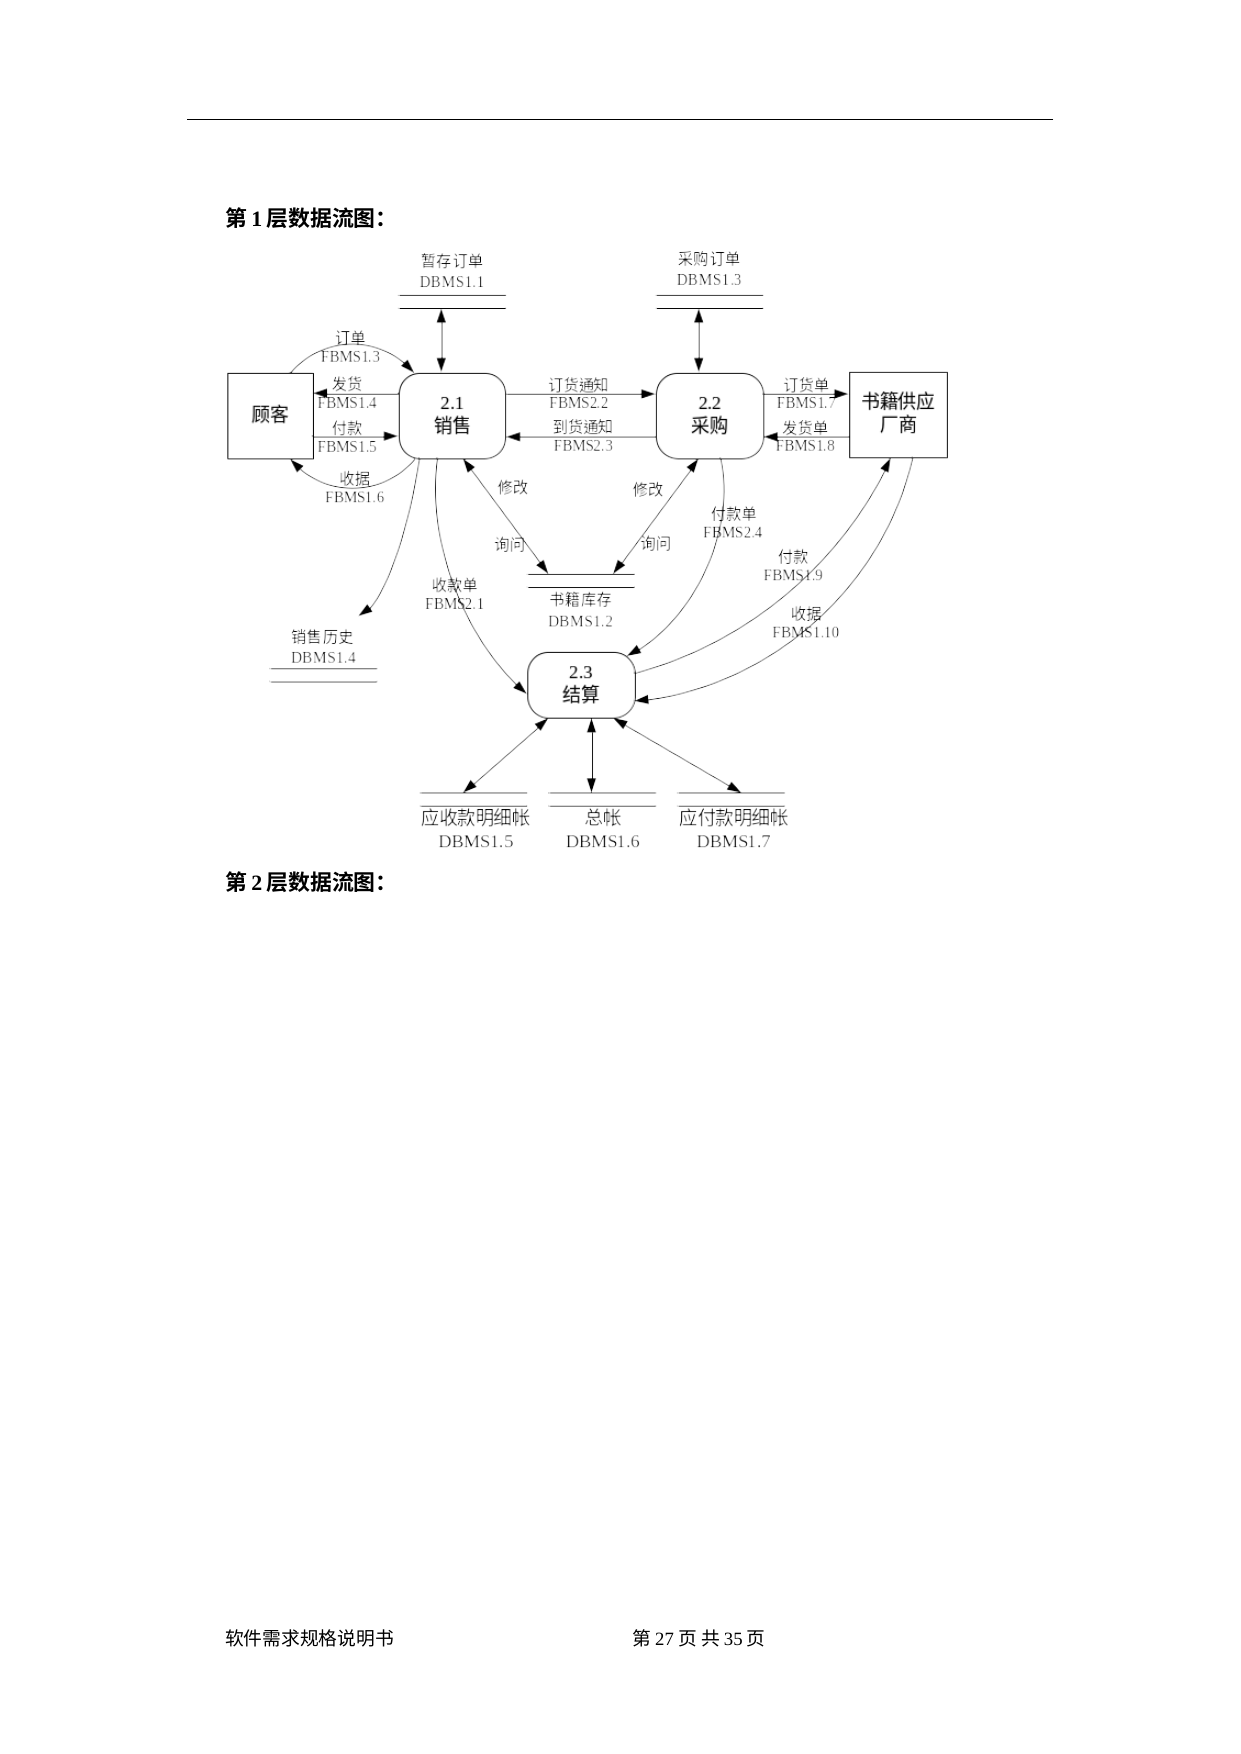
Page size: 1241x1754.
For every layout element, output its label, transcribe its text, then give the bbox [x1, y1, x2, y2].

text 第1层数据流图： [187, 201, 1053, 233]
text 第2层数据流图： [187, 865, 1053, 897]
